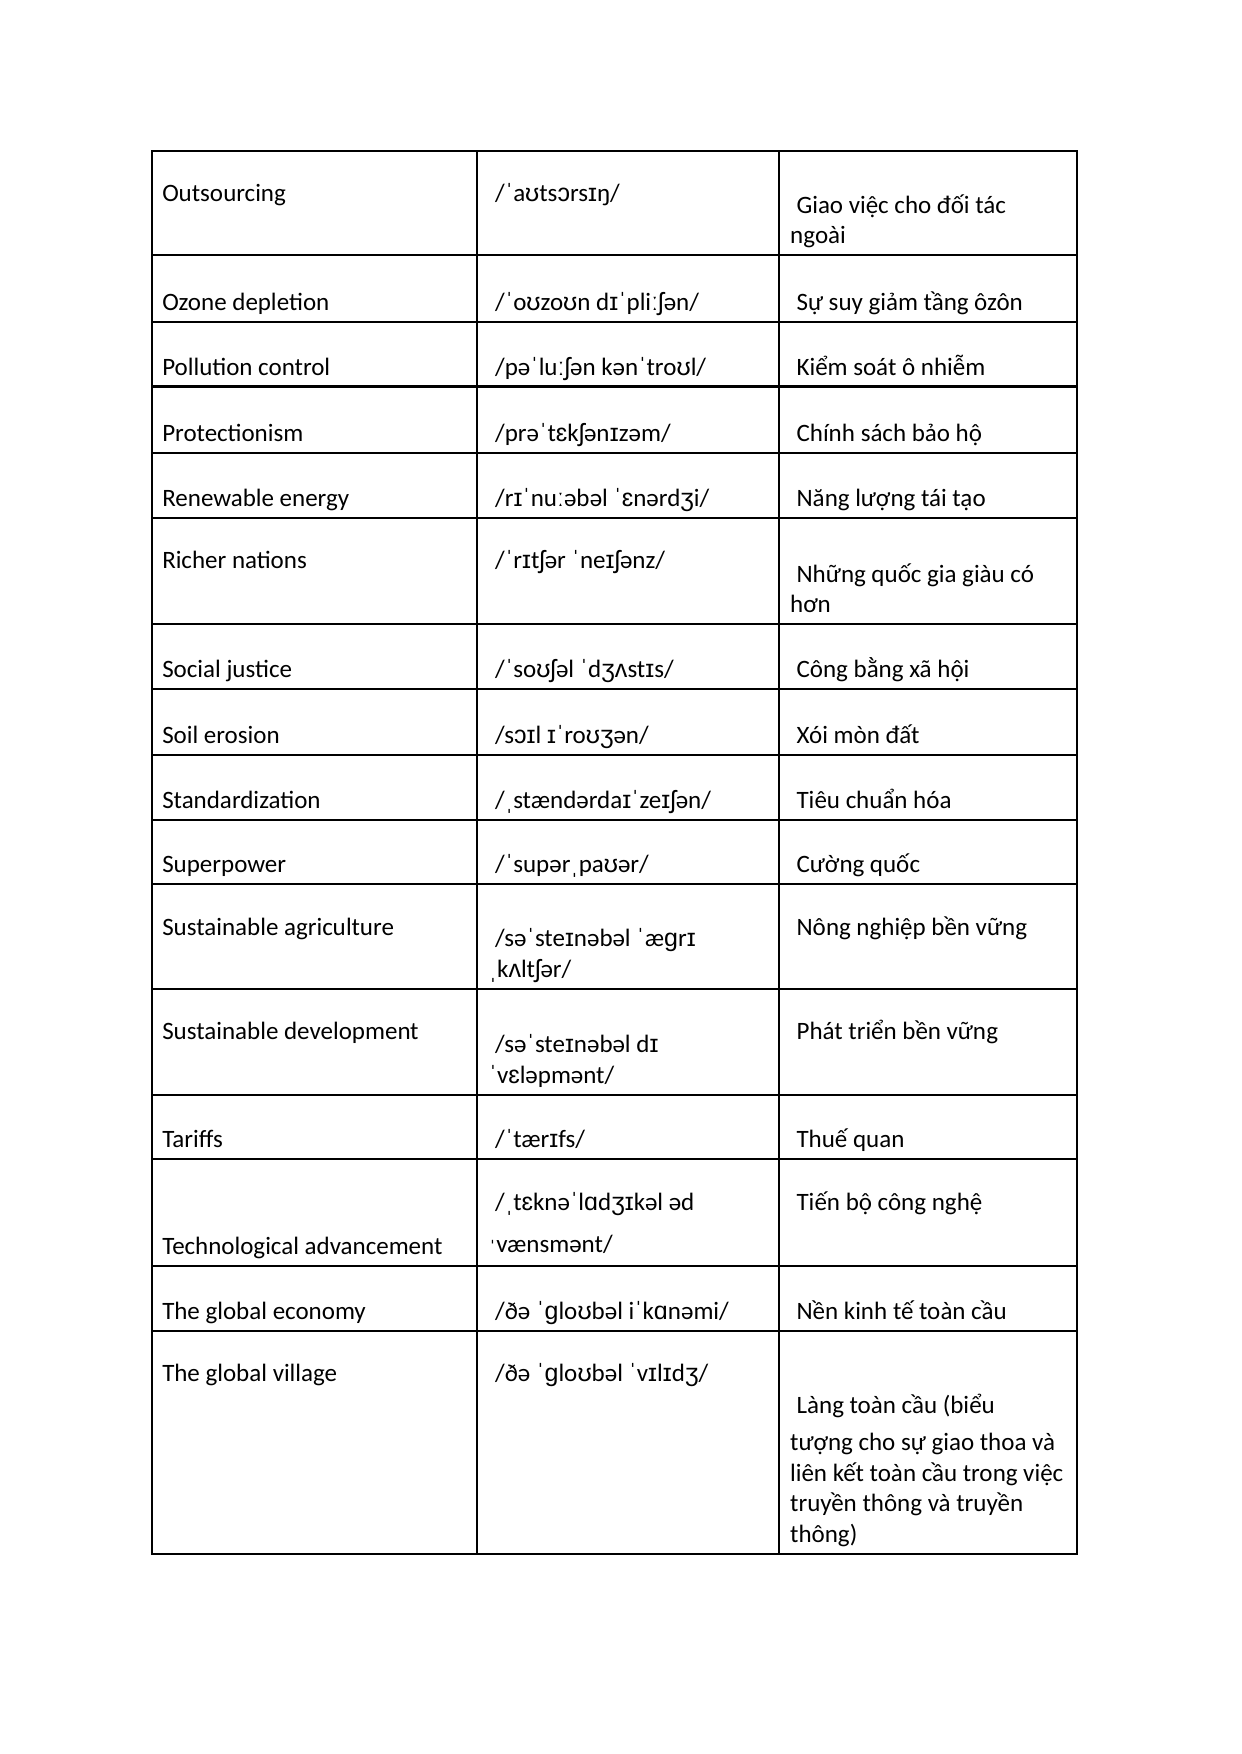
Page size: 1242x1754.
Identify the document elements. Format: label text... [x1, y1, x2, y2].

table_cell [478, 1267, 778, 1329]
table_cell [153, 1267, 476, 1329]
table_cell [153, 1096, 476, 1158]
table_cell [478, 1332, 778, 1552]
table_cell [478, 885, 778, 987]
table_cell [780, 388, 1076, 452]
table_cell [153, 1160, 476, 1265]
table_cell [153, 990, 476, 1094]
table_cell Outsourcing [153, 152, 476, 254]
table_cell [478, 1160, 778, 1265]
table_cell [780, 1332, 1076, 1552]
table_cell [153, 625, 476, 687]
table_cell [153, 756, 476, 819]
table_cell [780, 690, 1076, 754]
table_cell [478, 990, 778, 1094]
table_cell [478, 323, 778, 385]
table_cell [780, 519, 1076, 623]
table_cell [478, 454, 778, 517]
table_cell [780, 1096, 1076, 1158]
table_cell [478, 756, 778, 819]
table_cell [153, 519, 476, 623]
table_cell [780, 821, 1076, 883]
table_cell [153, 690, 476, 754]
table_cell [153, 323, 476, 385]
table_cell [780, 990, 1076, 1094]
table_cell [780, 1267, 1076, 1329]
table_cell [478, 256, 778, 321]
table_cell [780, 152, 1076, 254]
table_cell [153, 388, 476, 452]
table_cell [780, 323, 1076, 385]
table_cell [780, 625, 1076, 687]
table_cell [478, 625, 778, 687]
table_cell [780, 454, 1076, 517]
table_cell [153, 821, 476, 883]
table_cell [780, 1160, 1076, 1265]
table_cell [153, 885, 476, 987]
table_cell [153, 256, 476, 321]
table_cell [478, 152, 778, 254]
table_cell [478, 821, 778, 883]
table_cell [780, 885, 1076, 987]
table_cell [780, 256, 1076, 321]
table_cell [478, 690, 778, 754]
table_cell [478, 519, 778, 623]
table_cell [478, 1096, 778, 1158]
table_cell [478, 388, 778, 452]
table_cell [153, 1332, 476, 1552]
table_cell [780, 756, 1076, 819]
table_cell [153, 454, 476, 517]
